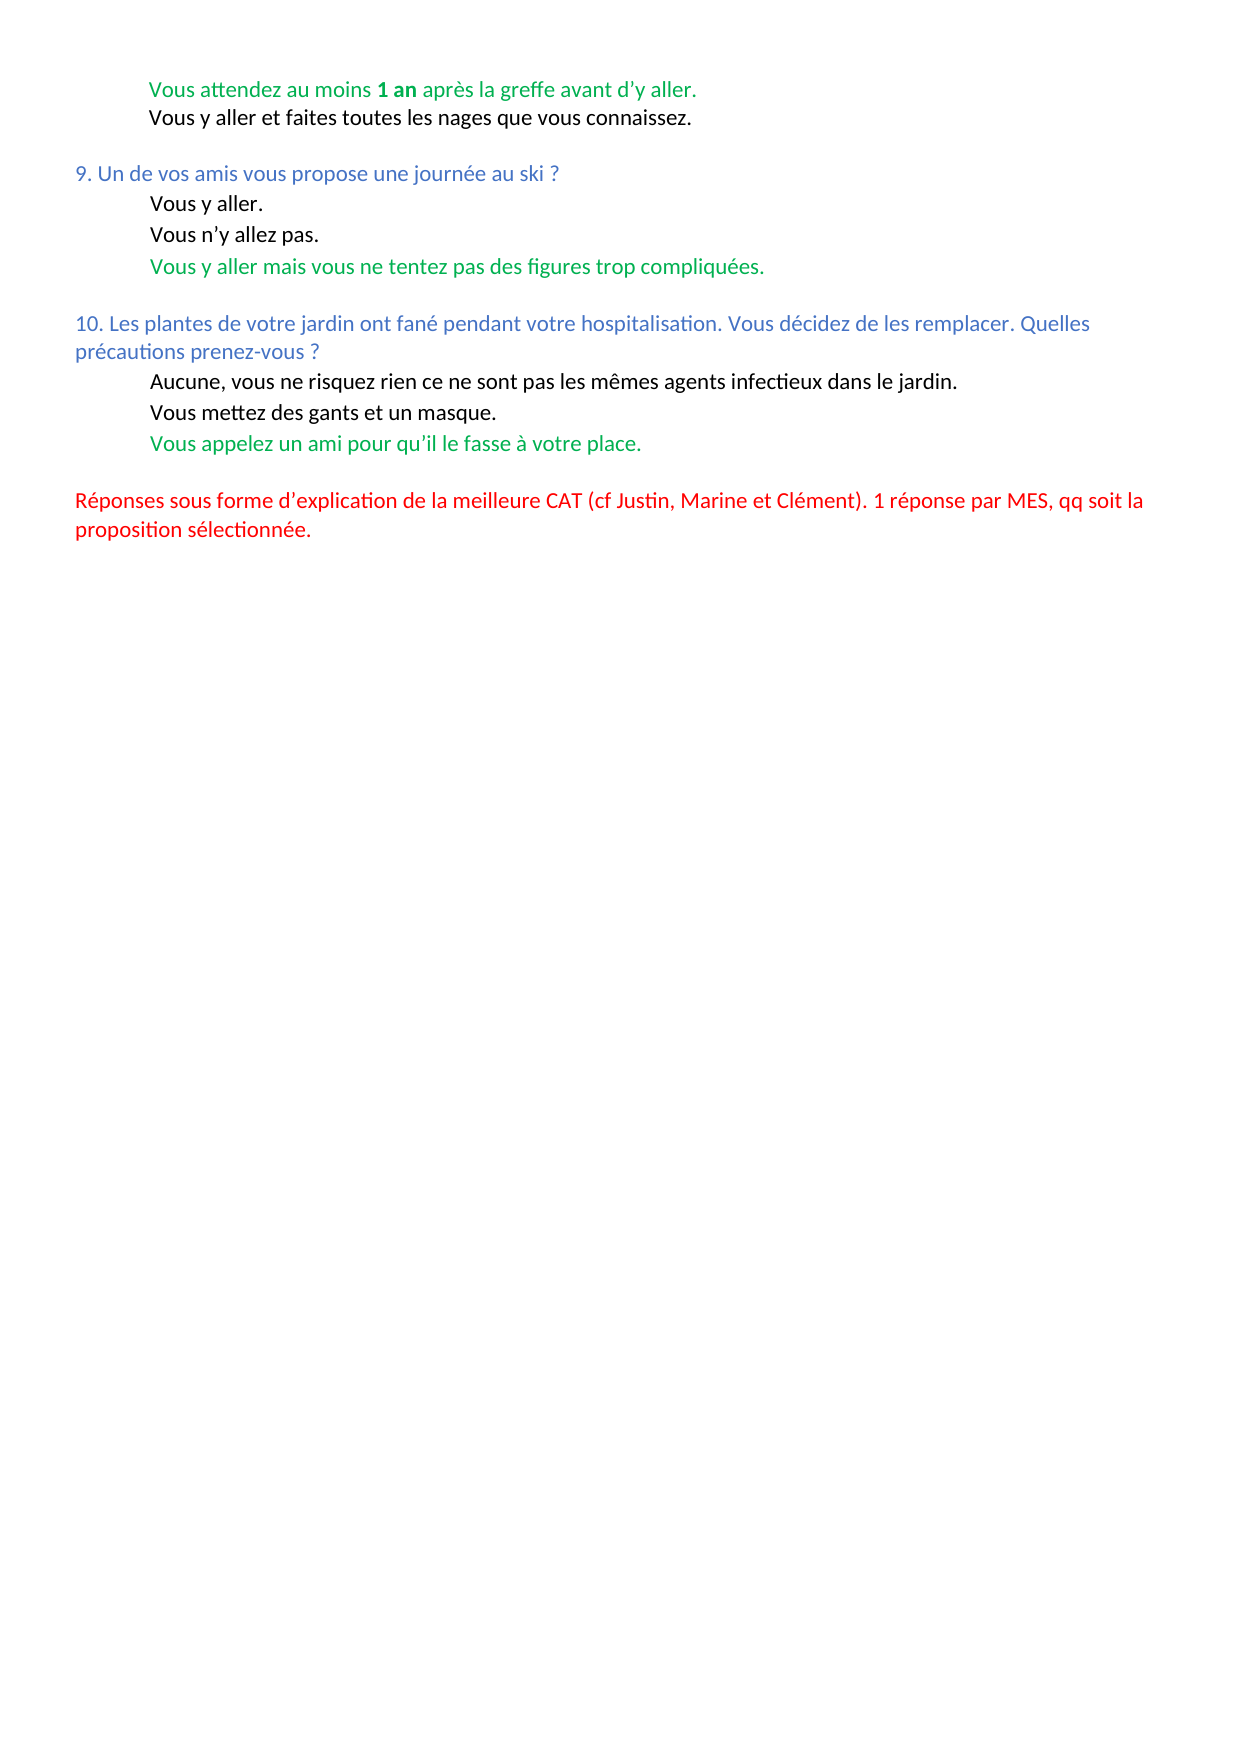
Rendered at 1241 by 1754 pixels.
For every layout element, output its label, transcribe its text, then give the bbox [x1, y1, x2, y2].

list Vous appelez un ami pour qu’il le fasse à votre place. [112, 427, 1165, 459]
text Vous y aller et faites toutes les nages que vous connaissez. [75, 103, 1165, 131]
list Vous n’y allez pas. [112, 218, 1165, 249]
list Vous y aller mais vous ne tentez pas des figures trop compliquées. [112, 249, 1165, 281]
text Réponses sous forme d’explication de la meilleure CAT (cf Justin, Marine et Clément). 1 réponse par MES, qq soit la proposition sélectionnée. [75, 487, 1165, 543]
list Vous mettez des gants et un masque. [112, 396, 1165, 427]
list Vous y aller. [112, 187, 1165, 218]
list Aucune, vous ne risquez rien ce ne sont pas les mêmes agents infectieux dans le jardin. [112, 365, 1165, 396]
text Vous attendez au moins 1 an après la greffe avant d’y aller. [75, 75, 1165, 103]
text 9. Un de vos amis vous propose une journée au ski ? [75, 159, 1165, 187]
text 10. Les plantes de votre jardin ont fané pendant votre hospitalisation. Vous décidez de les remplacer. Quelles précautions prenez-vous ? [75, 309, 1165, 365]
